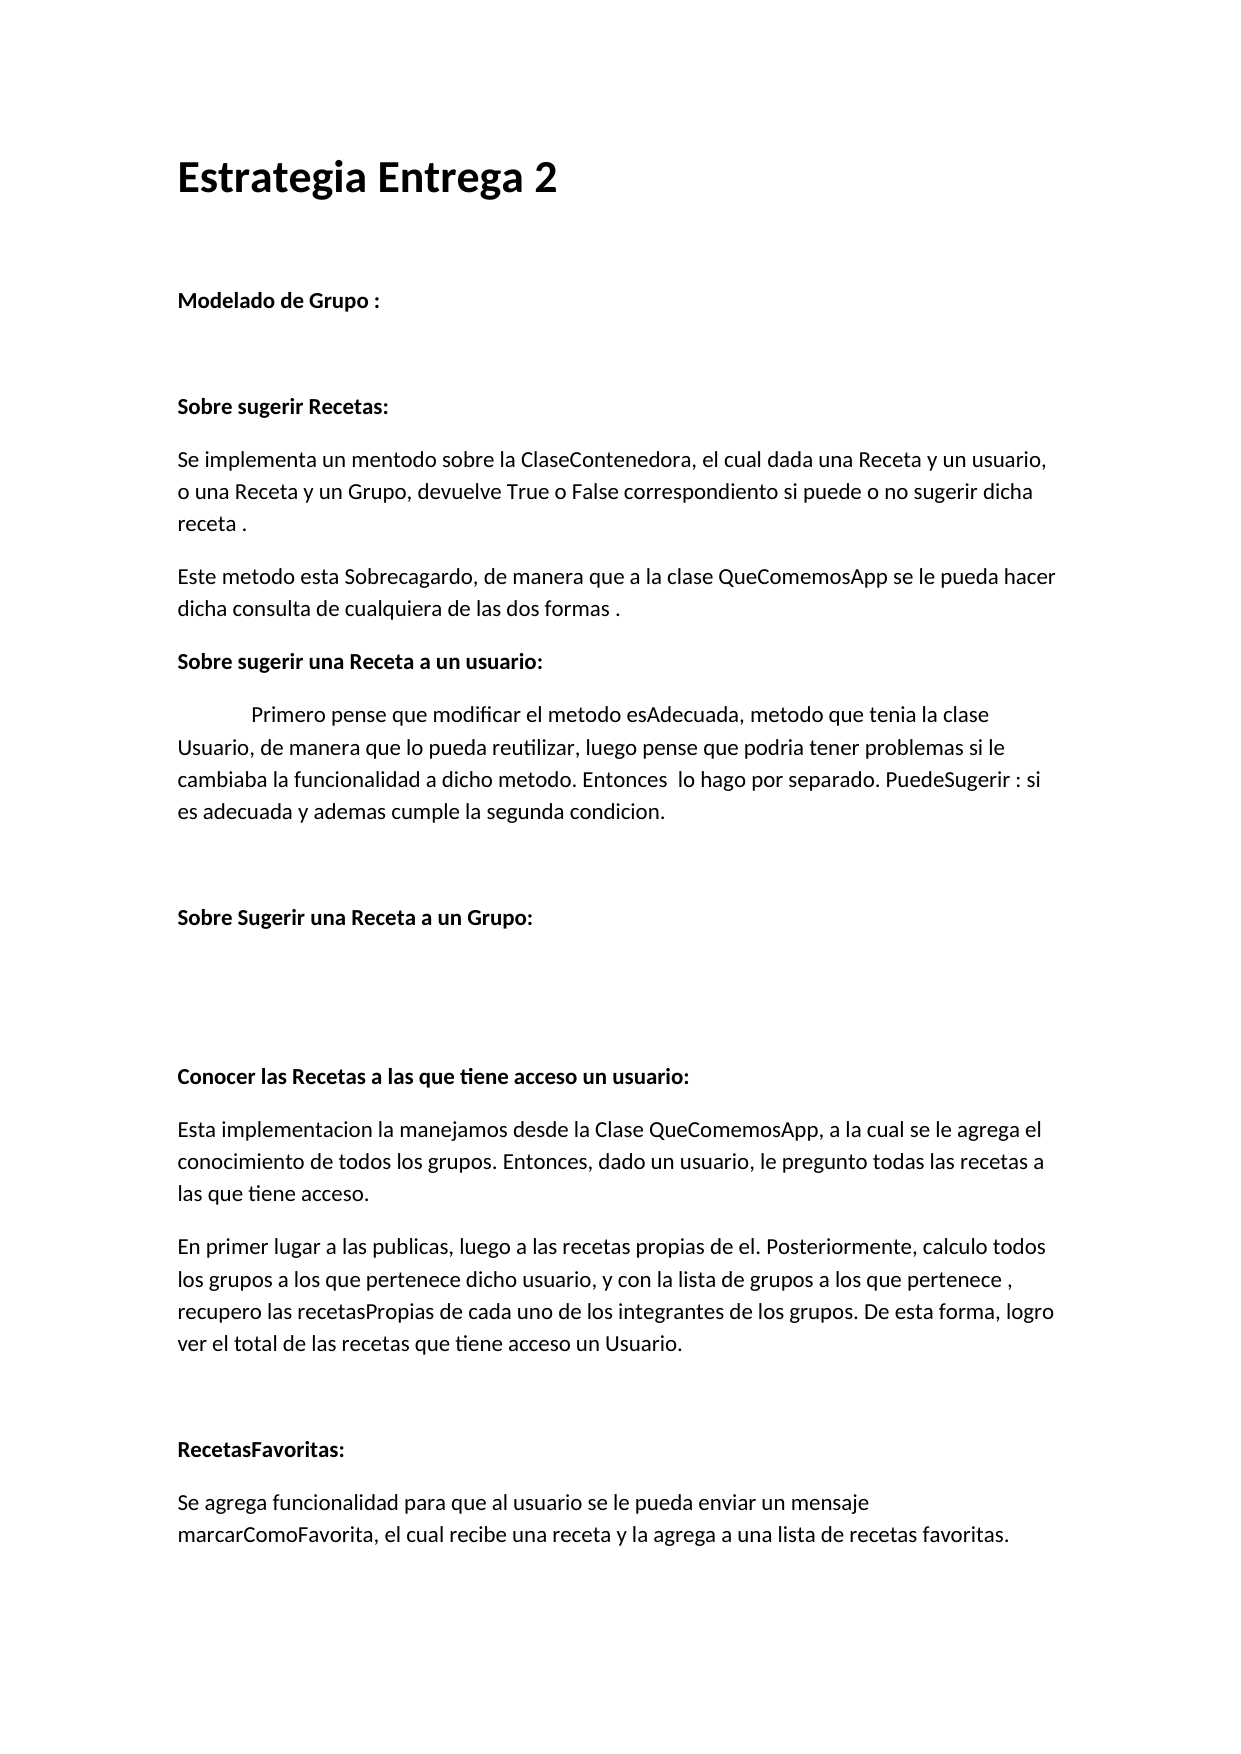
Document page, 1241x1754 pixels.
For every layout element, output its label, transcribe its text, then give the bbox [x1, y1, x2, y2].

text Modelado de Grupo : [177, 286, 1063, 314]
text Sobre Sugerir una Receta a un Grupo: [177, 903, 1063, 931]
text Se implementa un mentodo sobre la ClaseContenedora, el cual dada una Receta y un usuario, o una Receta y un Grupo, devuelve True o False correspondiento si puede o no sugerir dicha receta . [177, 445, 1063, 537]
text Sobre sugerir una Receta a un usuario: [177, 647, 1063, 675]
text Conocer las Recetas a las que tiene acceso un usuario: [177, 1062, 1063, 1090]
text Estrategia Entrega 2 [177, 148, 1063, 203]
text Primero pense que modificar el metodo esAdecuada, metodo que tenia la clase Usuario, de manera que lo pueda reutilizar, luego pense que podria tener problemas si le cambiaba la funcionalidad a dicho metodo. Entonces lo hago por separado. PuedeSugerir : si es adecuada y ademas cumple la segunda condicion. [177, 700, 1063, 825]
text RecetasFavoritas: [177, 1435, 1063, 1463]
text Esta implementacion la manejamos desde la Clase QueComemosApp, a la cual se le agrega el conocimiento de todos los grupos. Entonces, dado un usuario, le pregunto todas las recetas a las que tiene acceso. [177, 1115, 1063, 1207]
text Sobre sugerir Recetas: [177, 392, 1063, 420]
text En primer lugar a las publicas, luego a las recetas propias de el. Posteriormente, calculo todos los grupos a los que pertenece dicho usuario, y con la lista de grupos a los que pertenece , recupero las recetasPropias de cada uno de los integrantes de los grupos. De esta forma, logro ver el total de las recetas que tiene acceso un Usuario. [177, 1232, 1063, 1357]
text Este metodo esta Sobrecagardo, de manera que a la clase QueComemosApp se le pueda hacer dicha consulta de cualquiera de las dos formas . [177, 562, 1063, 622]
